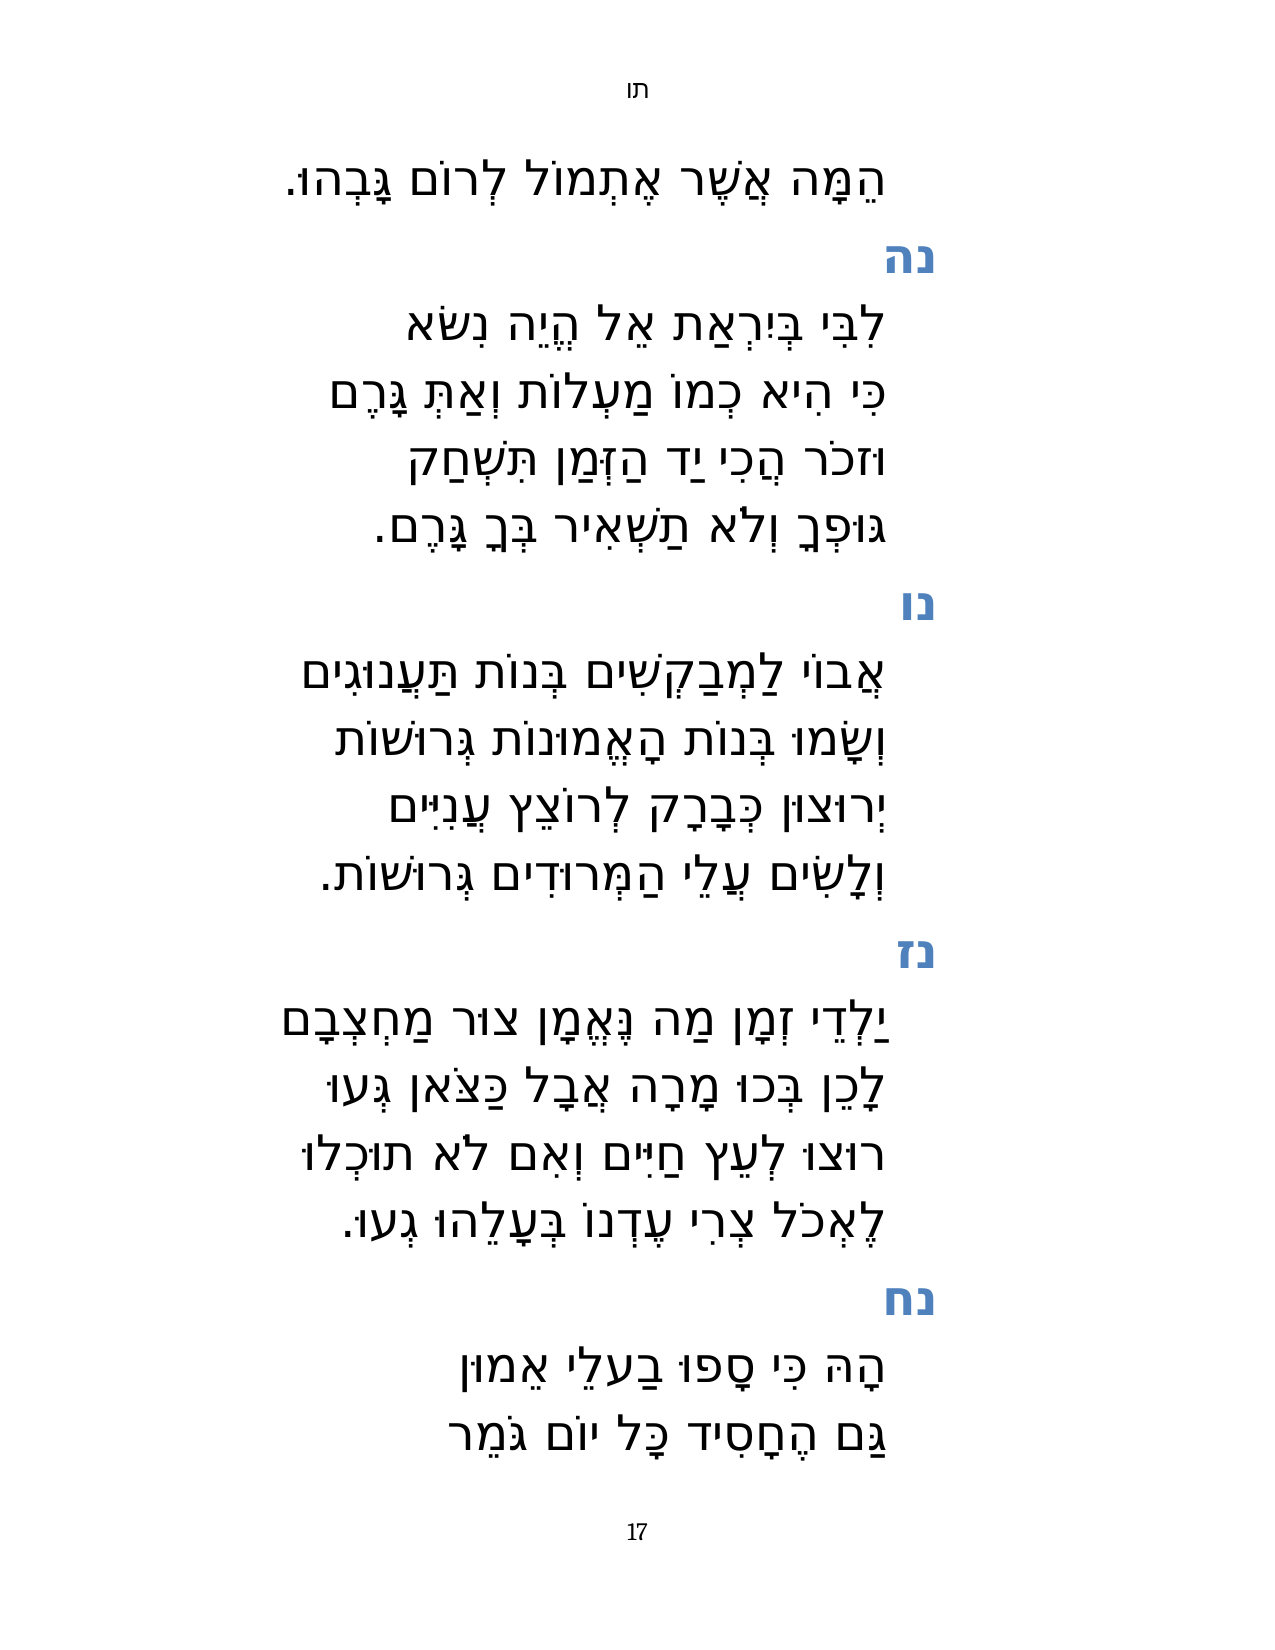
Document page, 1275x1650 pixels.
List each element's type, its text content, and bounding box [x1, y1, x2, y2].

text וְשָׂמוּ בְּנוֹת הָאֱמוּנוֹת גְּרוּשׁוֹת [237, 710, 887, 767]
subtitle נה [187, 228, 937, 285]
text לִבִּי בְּיִרְאַת אֵל הֱיֵה נִשּׂא [237, 295, 887, 352]
text גּוּפְךָ וְלֹא תַשְׁאִיר בְּךָ גָּרֶם. [237, 497, 887, 554]
text יַלְדֵי זְמָן מַה נֶּאֱמָן צוּר מַחְצְבָם [237, 990, 887, 1047]
subtitle נו [187, 575, 937, 632]
text הֵמָּה אֲשֶׁר אֶתְמוֹל לְרוֹם גָּבְהוּ. [237, 150, 887, 207]
text רוּצוּ לְעֵץ חַיִּים וְאִם לֹא תוּכְלוּ [237, 1125, 887, 1182]
text יְרוּצוּן כְּבָרָק לְרוֹצֵץ עֲנִיִּים [237, 777, 887, 834]
text כִּי הִיא כְמוֹ מַעְלוֹת וְאַתְּ גָּרֶם [237, 363, 887, 419]
text וְלָשִׂים עֲלֵי הַמְּרוּדִים גְּרוּשׁוֹת. [237, 845, 887, 902]
text לָכֵן בְּכוּ מָרָה אֲבָל כַּצֹּאן גְּעוּ [237, 1057, 887, 1114]
subtitle נז [187, 923, 937, 979]
text לֶאְכֹל צְרִי עֶדְנוֹ בְּעָלֵהוּ גְעוּ. [237, 1192, 887, 1249]
subtitle נח [187, 1270, 937, 1327]
text אֲבוֹי לַמְבַקְשִׁים בְּנוֹת תַּעֲנוּגִים [237, 643, 887, 699]
text וּזכֹר הֲכִי יַד הַזְּמַן תִּשְׁחַק [237, 430, 887, 487]
text גַּם הֶחָסִיד כָּל יוֹם גֹּמֵר [237, 1405, 887, 1462]
text הָהּ כִּי סָפוּ בַעלֵי אֵמוּן [237, 1337, 887, 1394]
